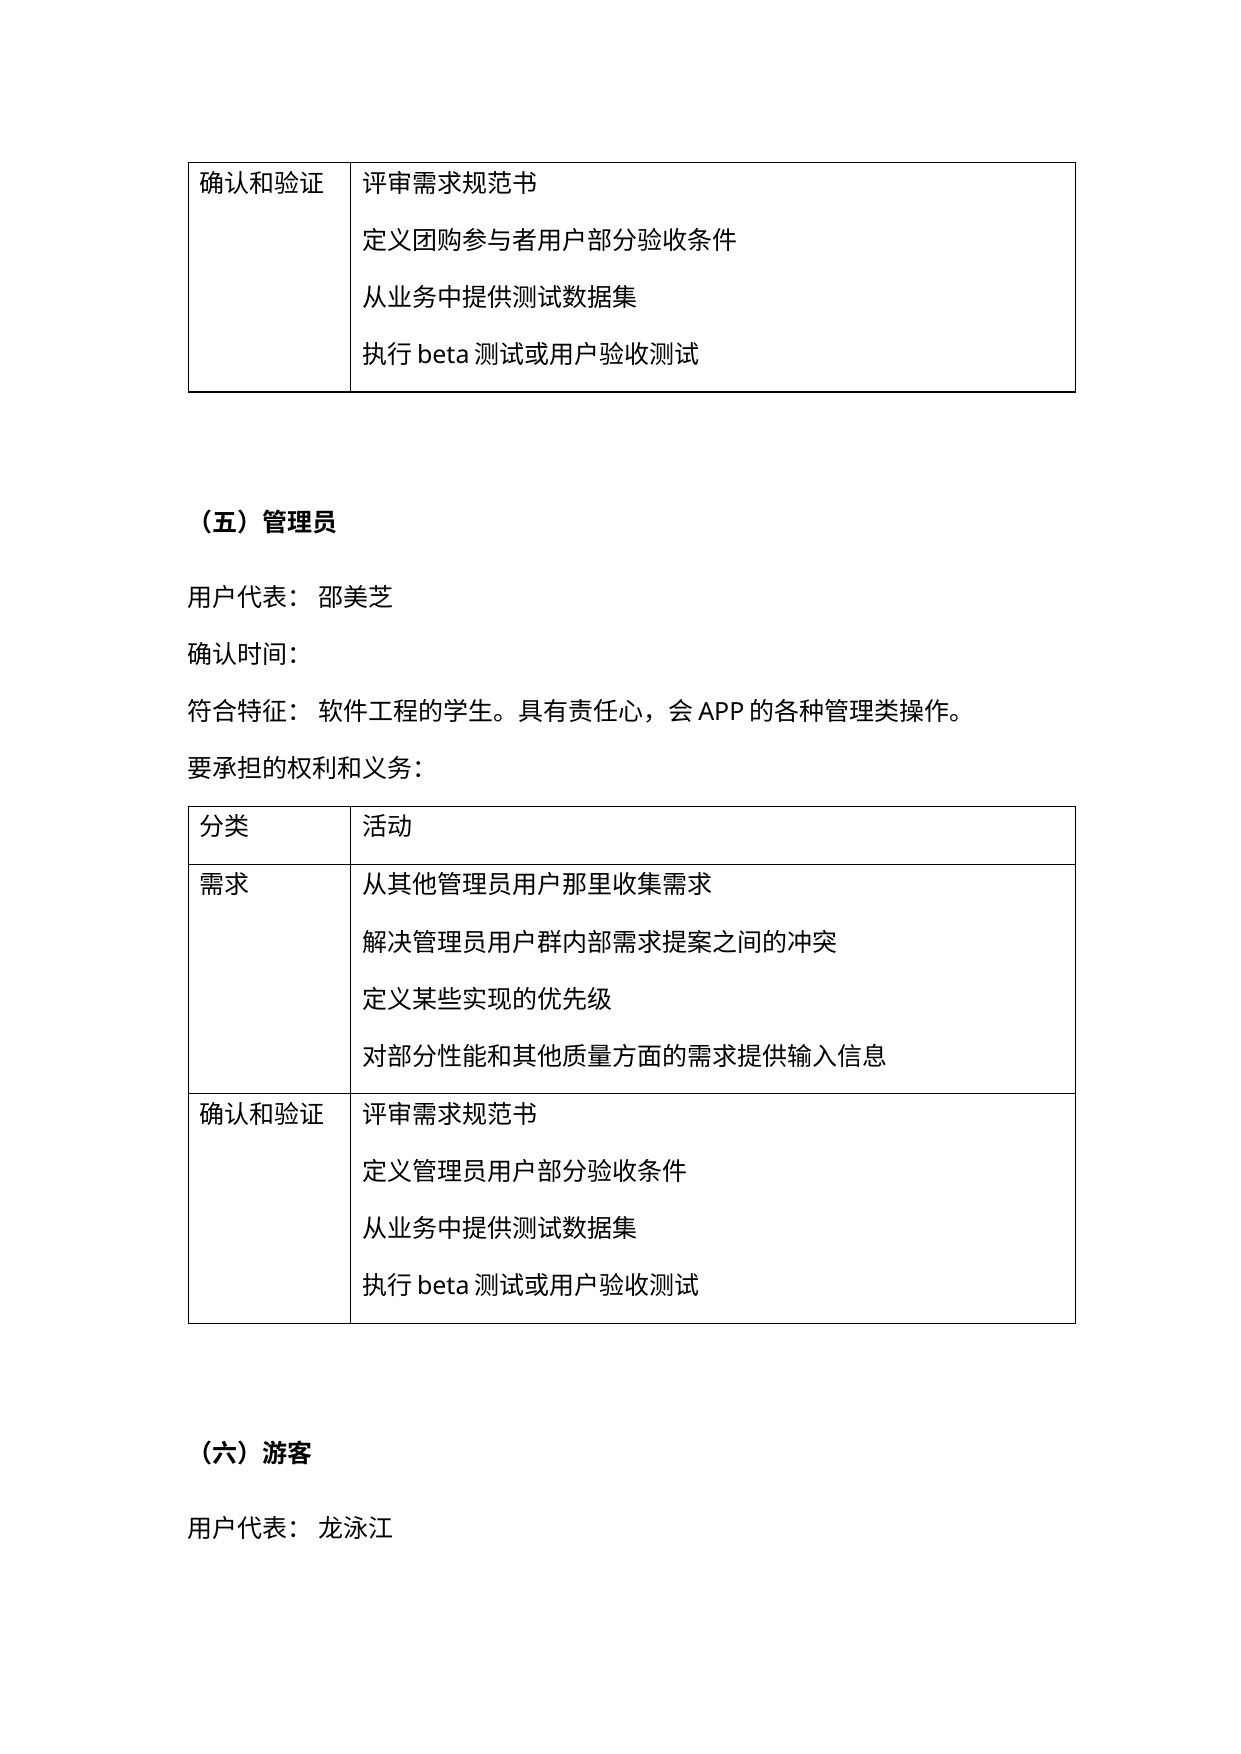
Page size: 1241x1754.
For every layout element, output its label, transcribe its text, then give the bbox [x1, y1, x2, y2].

table_cell 确认和验证 [189, 1094, 350, 1323]
table_header 分类 [189, 807, 350, 864]
subtitle （五）管理员 [187, 502, 1053, 538]
table_cell 评审需求规范书 定义团购参与者用户部分验收条件 从业务中提供测试数据集 执行beta测试或用户验收测试 [351, 163, 1075, 391]
table_cell 评审需求规范书 定义管理员用户部分验收条件 从业务中提供测试数据集 执行beta测试或用户验收测试 [351, 1094, 1075, 1323]
table_cell 从其他管理员用户那里收集需求 解决管理员用户群内部需求提案之间的冲突 定义某些实现的优先级 对部分性能和其他质量方面的需求提供输入信息 [351, 865, 1075, 1093]
text 用户代表： 龙泳江 [187, 1509, 1053, 1545]
text 用户代表： 邵美芝 [187, 577, 1053, 614]
table_cell 确认和验证 [189, 163, 350, 391]
text 要承担的权利和义务： [187, 749, 1053, 785]
text 符合特征： 软件工程的学生。具有责任心，会APP的各种管理类操作。 [187, 692, 1053, 728]
table_header 活动 [351, 807, 1075, 864]
table_cell 需求 [189, 865, 350, 1093]
subtitle （六）游客 [187, 1433, 1053, 1470]
text 确认时间： [187, 634, 1053, 671]
